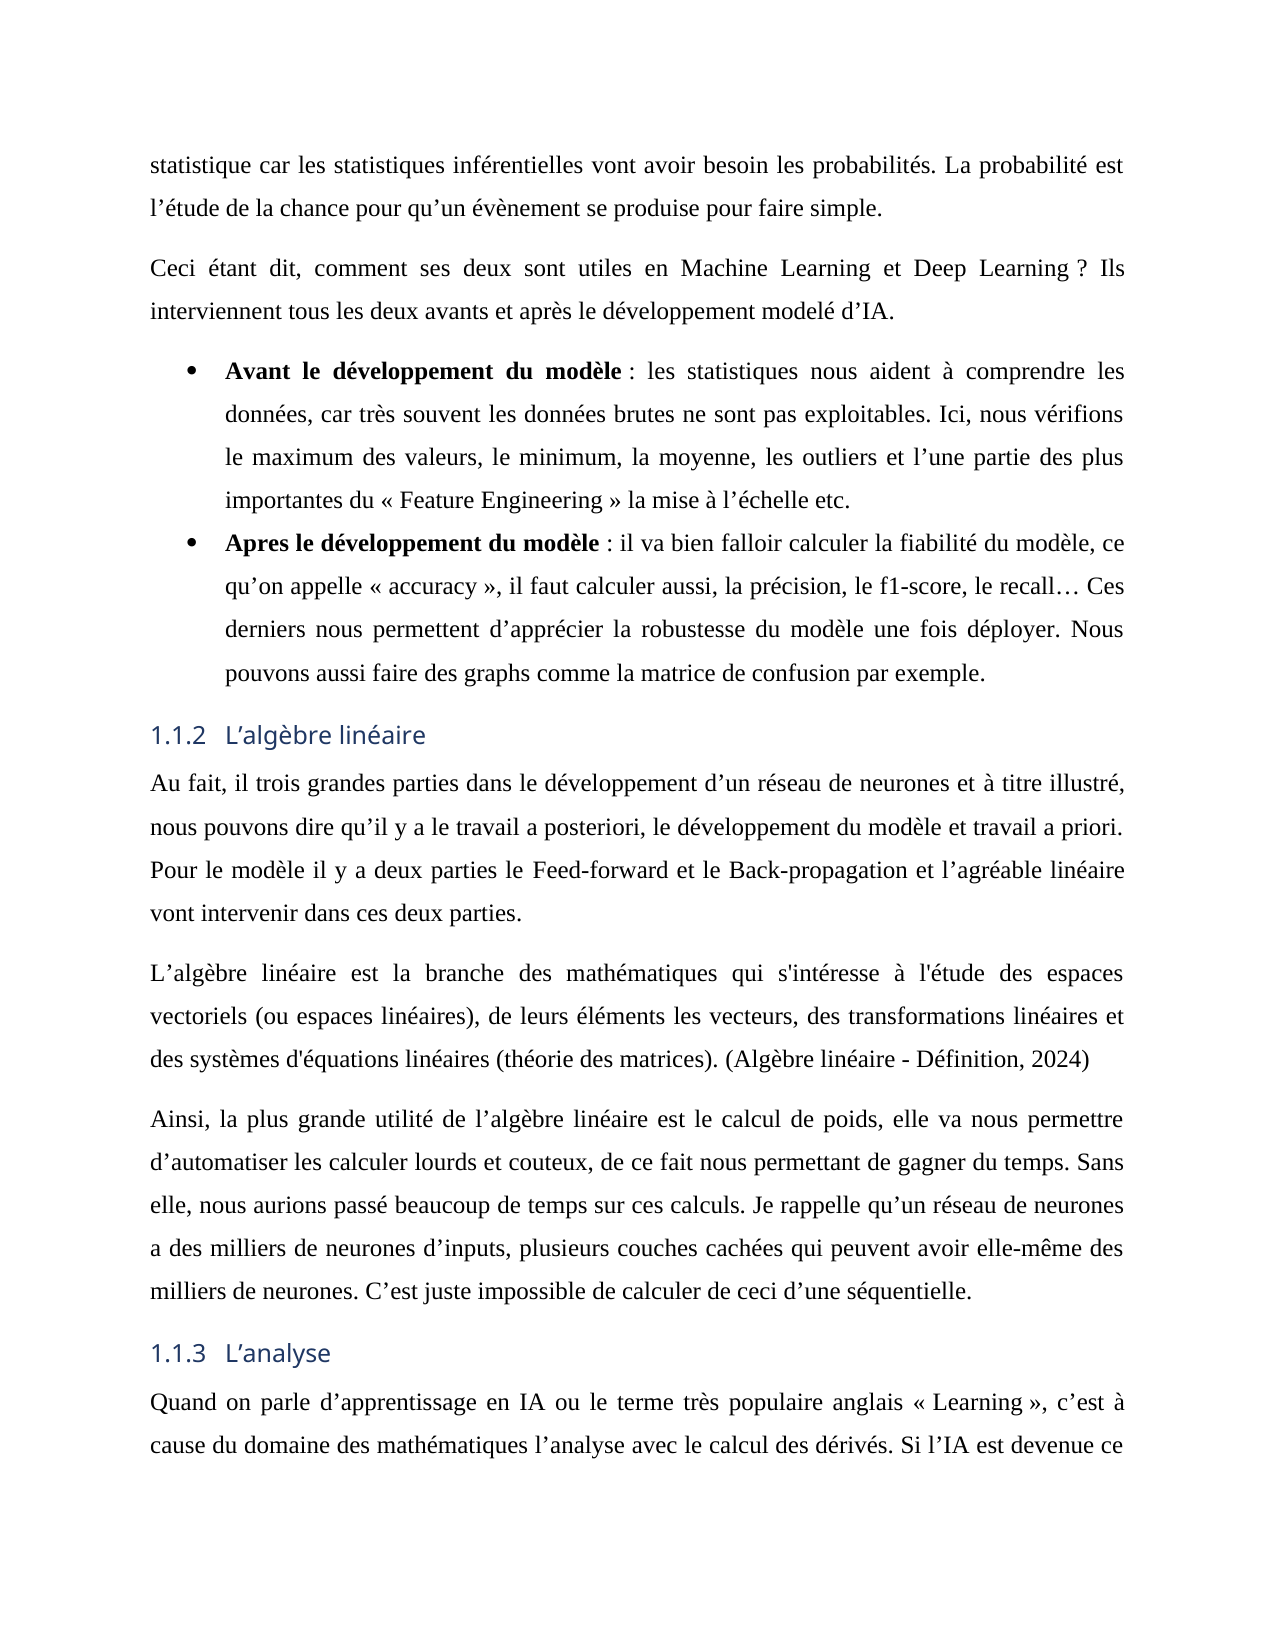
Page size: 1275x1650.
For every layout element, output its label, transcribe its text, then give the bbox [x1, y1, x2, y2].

text Au fait, il trois grandes parties dans le développement d’un réseau de neurones et à titre illustré, nous pouvons dire qu’il y a le travail a posteriori, le développement du modèle et travail a priori. Pour le modèle il y a deux parties le Feed-forward et le Back-propagation et l’agréable linéaire vont intervenir dans ces deux parties. [150, 768, 1125, 927]
subtitle L’algèbre linéaire [150, 717, 1125, 752]
list Apres le développement du modèle : il va bien falloir calculer la fiabilité du modèle, ce qu’on appelle « accuracy », il faut calculer aussi, la précision, le f1-score, le recall… Ces derniers nous permettent d’apprécier la robustesse du modèle une fois déployer. Nous pouvons aussi faire des graphs comme la matrice de confusion par exemple. [187, 528, 1125, 686]
subtitle L’analyse [150, 1336, 1125, 1370]
text L’algèbre linéaire est la branche des mathématiques qui s'intéresse à l'étude des espaces vectoriels (ou espaces linéaires), de leurs éléments les vecteurs, des transformations linéaires et des systèmes d'équations linéaires (théorie des matrices). [150, 958, 1125, 1073]
text Ainsi, la plus grande utilité de l’algèbre linéaire est le calcul de poids, elle va nous permettre d’automatiser les calculer lourds et couteux, de ce fait nous permettant de gagner du temps. Sans elle, nous aurions passé beaucoup de temps sur ces calculs. Je rappelle qu’un réseau de neurones a des milliers de neurones d’inputs, plusieurs couches cachées qui peuvent avoir elle-même des milliers de neurones. C’est juste impossible de calculer de ceci d’une séquentielle. [150, 1104, 1125, 1305]
list Avant le développement du modèle : les statistiques nous aident à comprendre les données, car très souvent les données brutes ne sont pas exploitables. Ici, nous vérifions le maximum des valeurs, le minimum, la moyenne, les outliers et l’une partie des plus importantes du « Feature Engineering » la mise à l’échelle etc. [187, 356, 1125, 514]
text Ceci étant dit, comment ses deux sont utiles en Machine Learning et Deep Learning ? Ils interviennent tous les deux avants et après le développement modelé d’IA. [150, 253, 1125, 325]
